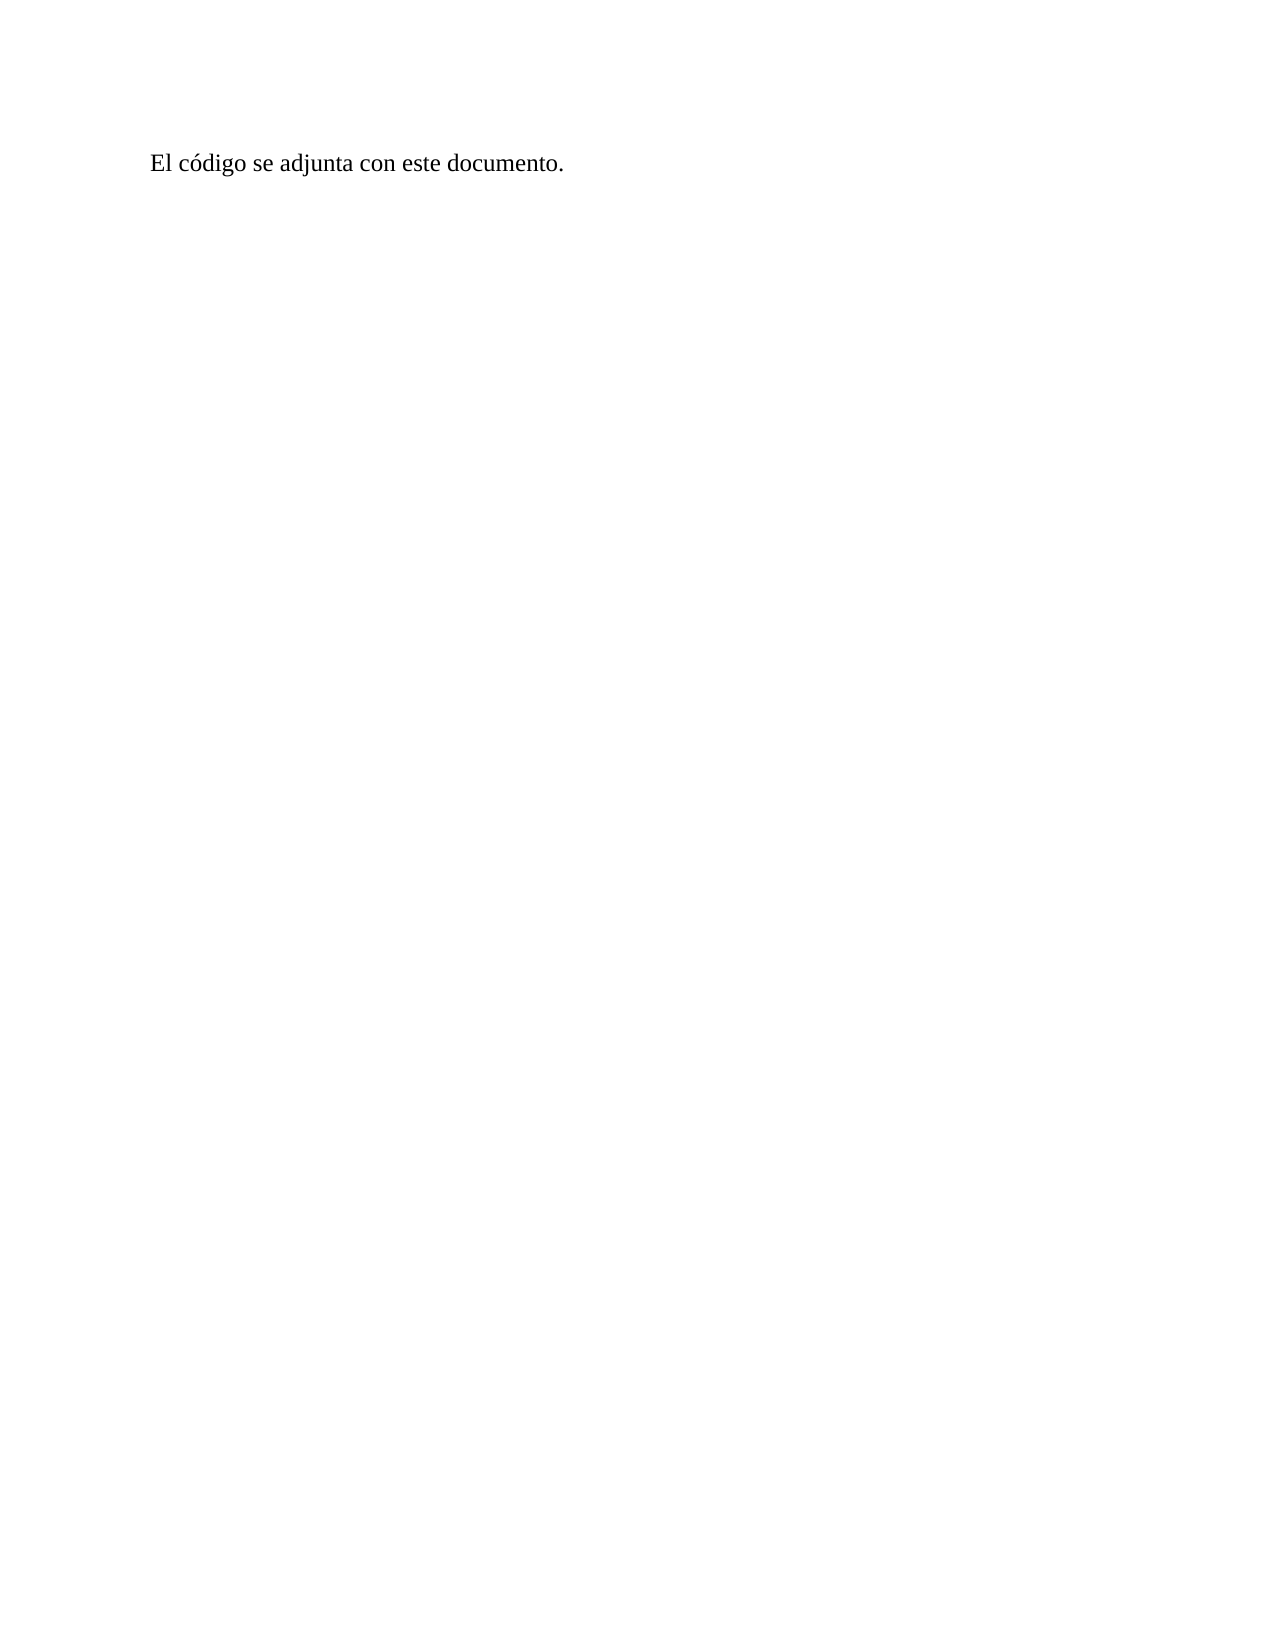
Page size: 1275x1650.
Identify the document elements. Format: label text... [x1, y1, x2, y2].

text El código se adjunta con este documento. [150, 148, 1125, 176]
